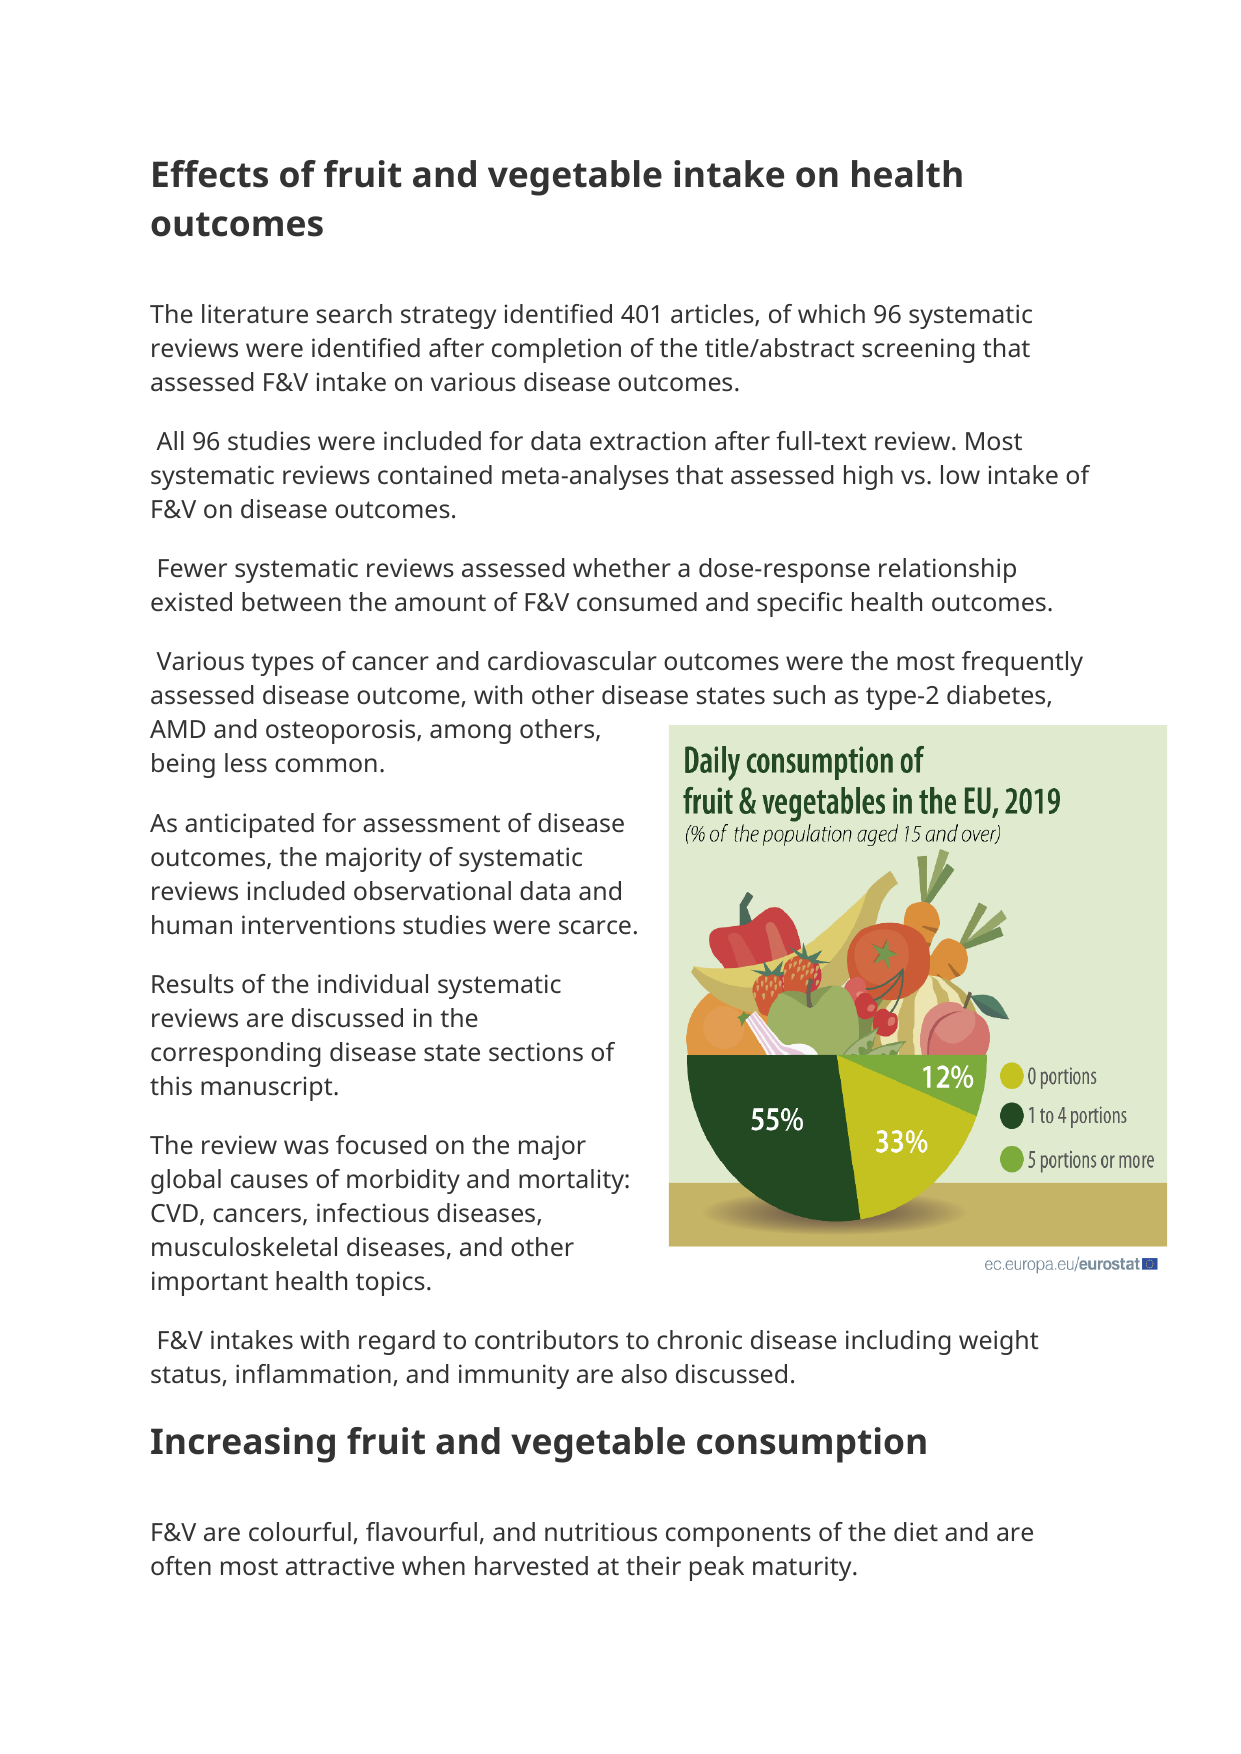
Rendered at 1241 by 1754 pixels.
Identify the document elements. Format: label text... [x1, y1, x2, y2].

text Effects of fruit and vegetable intake on health outcomes [150, 150, 1090, 246]
text Results of the individual systematic reviews are discussed in the corresponding disease state sections of this manuscript. [150, 966, 668, 1103]
text As anticipated for assessment of disease outcomes, the majority of systematic reviews included observational data and human interventions studies were scarce. [150, 805, 668, 941]
text The literature search strategy identified 401 articles, of which 96 systematic reviews were identified after completion of the title/abstract screening that assessed F&V intake on various disease outcomes. [150, 296, 1090, 399]
picture [668, 725, 1168, 1280]
text Increasing fruit and vegetable consumption [150, 1416, 1090, 1464]
text The review was focused on the major global causes of morbidity and mortality: CVD, cancers, infectious diseases, musculoskeletal diseases, and other important health topics. [150, 1128, 1090, 1298]
text Various types of cancer and cardiovascular outcomes were the most frequently assessed disease outcome, with other disease states such as type-2 diabetes, AMD and osteoporosis, among others, being less common. [150, 644, 1090, 780]
text F&V are colourful, flavourful, and nutritious components of the diet and are often most attractive when harvested at their peak maturity. [150, 1514, 1090, 1582]
text Fewer systematic reviews assessed whether a dose-response relationship existed between the amount of F&V consumed and specific health outcomes. [150, 551, 1090, 619]
text F&V intakes with regard to contributors to chronic disease including weight status, inflammation, and immunity are also discussed. [150, 1323, 1090, 1391]
text All 96 studies were included for data extraction after full-text review. Most systematic reviews contained meta-analyses that assessed high vs. low intake of F&V on disease outcomes. [150, 424, 1090, 526]
